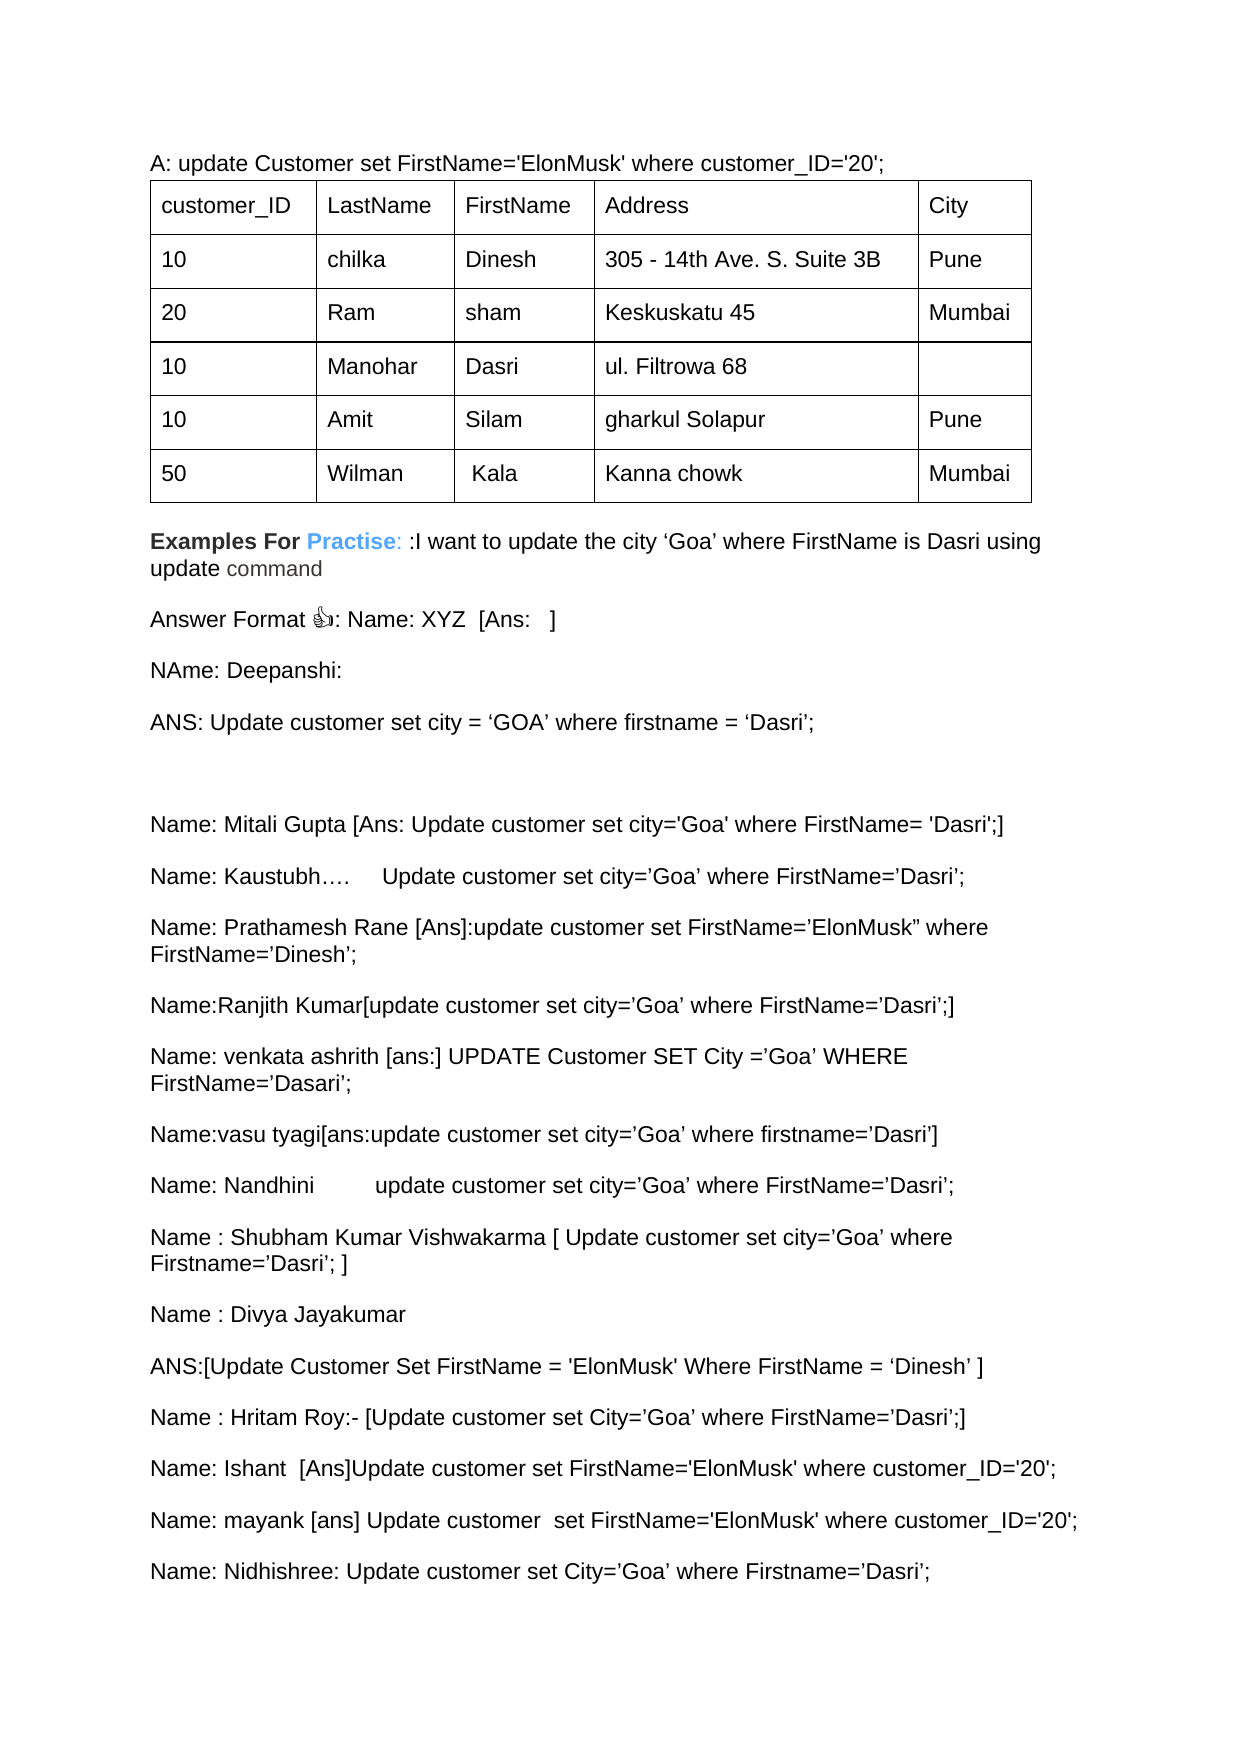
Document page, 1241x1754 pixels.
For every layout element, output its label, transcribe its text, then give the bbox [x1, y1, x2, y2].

table_cell sham [455, 289, 594, 341]
text Name: mayank [ans] Update customer set FirstName='ElonMusk' where customer_ID='20'; [150, 1507, 1090, 1533]
text A: update Customer set FirstName='ElonMusk' where customer_ID='20'; [150, 150, 1090, 176]
table_cell Wilman [317, 450, 454, 502]
table_header City [919, 181, 1031, 234]
table_cell 20 [151, 289, 316, 341]
table_header FirstName [455, 181, 594, 234]
table_cell Amit [317, 396, 454, 448]
table_cell Pune [919, 235, 1031, 287]
table_cell Kanna chowk [595, 450, 918, 502]
text Name: Kaustubh…. Update customer set city=’Goa’ where FirstName=’Dasri’; [150, 863, 1090, 889]
table_cell 10 [151, 343, 316, 395]
table_header customer_ID [151, 181, 316, 234]
table_cell Mumbai [919, 289, 1031, 341]
text Name: Prathamesh Rane [Ans]:update customer set FirstName=’ElonMusk” where FirstName=’Dinesh’; [150, 914, 1090, 967]
text Name : Divya Jayakumar [150, 1301, 1090, 1328]
table_cell Mumbai [919, 450, 1031, 502]
text Name : Shubham Kumar Vishwakarma [ Update customer set city=’Goa’ where Firstname=’Dasri’; ] [150, 1224, 1090, 1276]
table_cell Pune [919, 396, 1031, 448]
text ANS:[Update Customer Set FirstName = 'ElonMusk' Where FirstName = ‘Dinesh’ ] [150, 1353, 1090, 1379]
table_cell Ram [317, 289, 454, 341]
table_cell Manohar [317, 343, 454, 395]
text Name: Nidhishree: Update customer set City=’Goa’ where Firstname=’Dasri’; [150, 1558, 1090, 1584]
table_cell Kala [455, 450, 594, 502]
text Name: venkata ashrith [ans:] UPDATE Customer SET City =’Goa’ WHERE FirstName=’Dasari’; [150, 1043, 1090, 1096]
text Name: Mitali Gupta [Ans: Update customer set city='Goa' where FirstName= 'Dasri';] [150, 811, 1090, 838]
text Name: Nandhini update customer set city=’Goa’ where FirstName=’Dasri’; [150, 1172, 1090, 1199]
table_cell 305 - 14th Ave. S. Suite 3B [595, 235, 918, 287]
table_cell gharkul Solapur [595, 396, 918, 448]
table_cell 10 [151, 396, 316, 448]
text Name: Ishant [Ans]Update customer set FirstName='ElonMusk' where customer_ID='20'; [150, 1455, 1090, 1482]
table_header Address [595, 181, 918, 234]
text Answer Format 👍: Name: XYZ [Ans: ] [150, 606, 1090, 632]
table_cell Dinesh [455, 235, 594, 287]
table_cell chilka [317, 235, 454, 287]
table_cell [919, 343, 1031, 395]
table_cell 50 [151, 450, 316, 502]
table_cell ul. Filtrowa 68 [595, 343, 918, 395]
text ANS: Update customer set city = ‘GOA’ where firstname = ‘Dasri’; [150, 709, 1090, 735]
text NAme: Deepanshi: [150, 657, 1090, 684]
text Name:Ranjith Kumar[update customer set city=’Goa’ where FirstName=’Dasri’;] [150, 992, 1090, 1018]
table_cell Keskuskatu 45 [595, 289, 918, 341]
table_cell 10 [151, 235, 316, 287]
table_cell Dasri [455, 343, 594, 395]
text Name:vasu tyagi[ans:update customer set city=’Goa’ where firstname=’Dasri’] [150, 1121, 1090, 1147]
text Examples For Pr﻿actise: :I want to update the city ‘Goa’ where FirstName is Dasri using update command [150, 528, 1090, 581]
table_cell Silam [455, 396, 594, 448]
text Name : Hritam Roy:- [Update customer set City=’Goa’ where FirstName=’Dasri’;] [150, 1404, 1090, 1430]
table_header LastName [317, 181, 454, 234]
